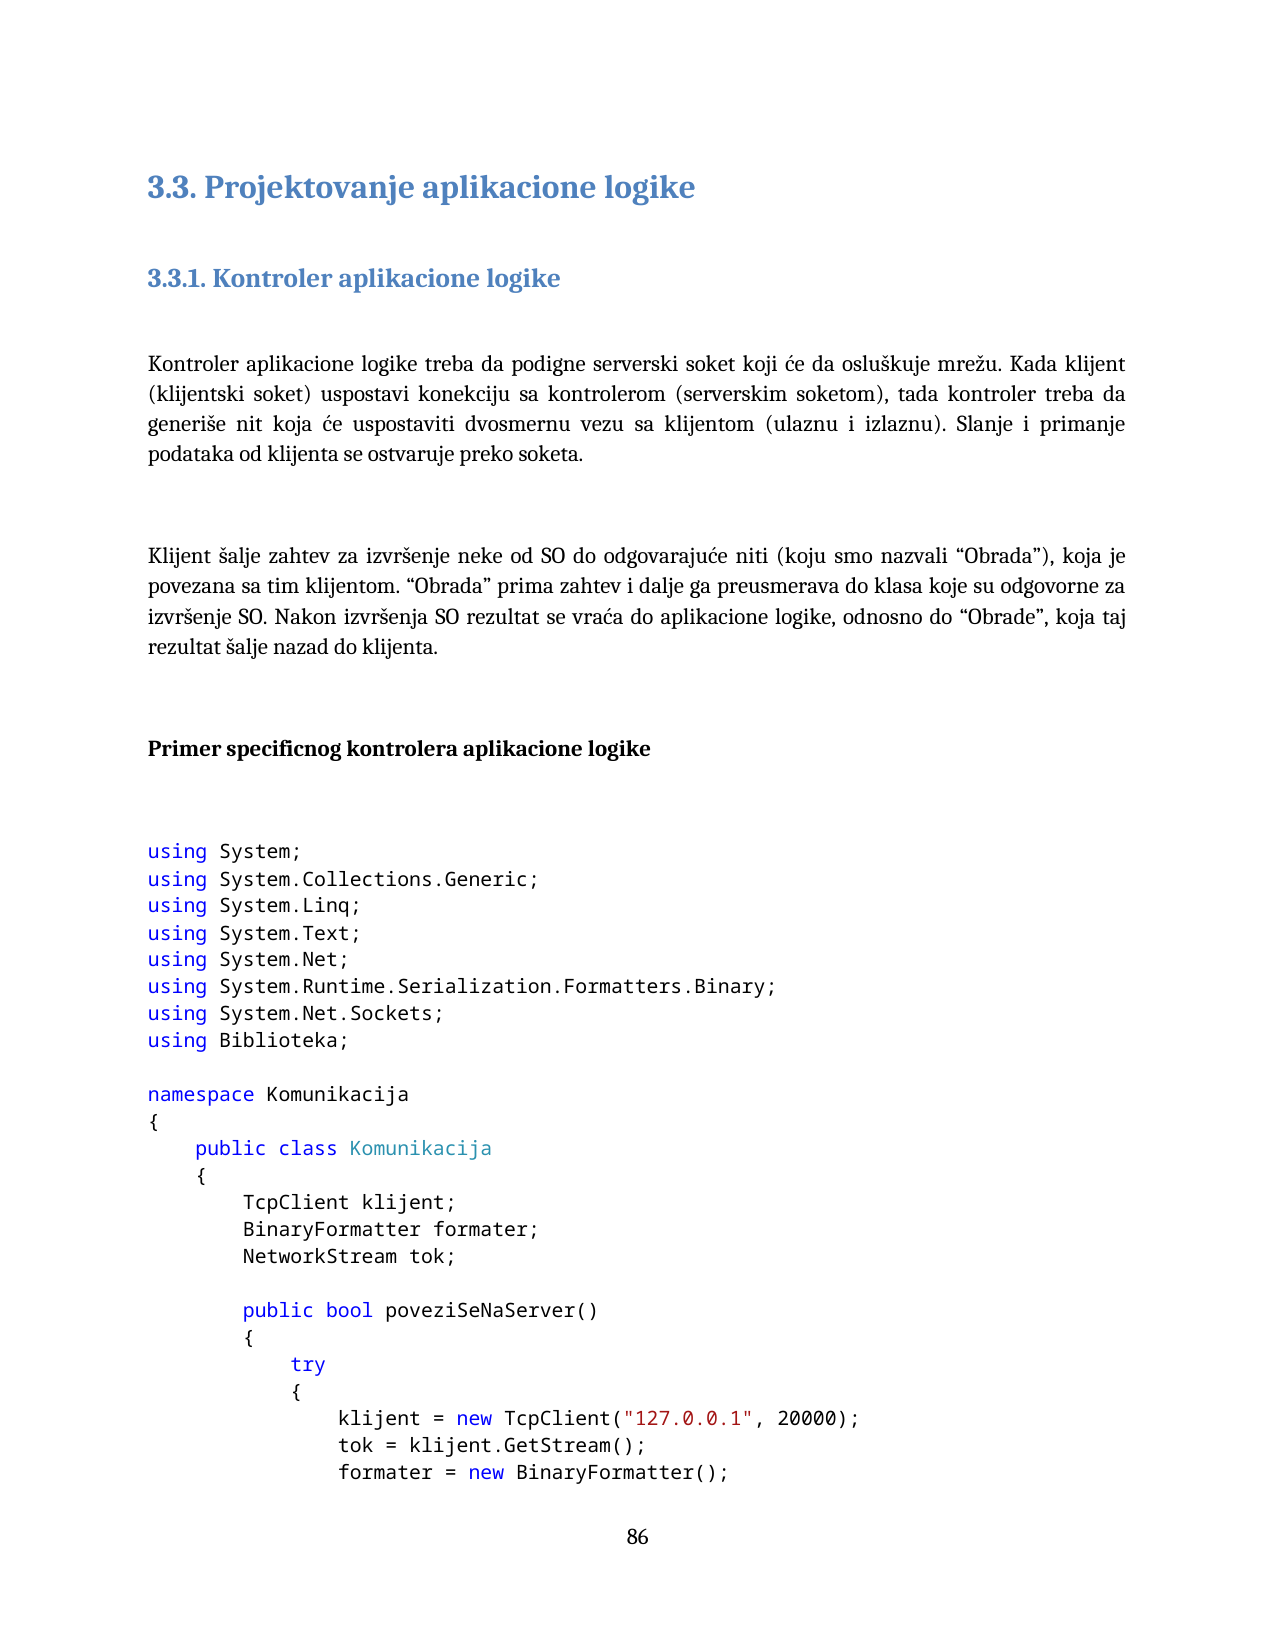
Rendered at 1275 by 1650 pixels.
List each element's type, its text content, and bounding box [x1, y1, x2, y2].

text using System.Linq; [148, 892, 1127, 919]
text using System.Collections.Generic; [148, 865, 1127, 892]
text using System; [148, 838, 1127, 865]
text formater = new BinaryFormatter(); [148, 1458, 1127, 1485]
text namespace Komunikacija [148, 1081, 1127, 1108]
text tok = klijent.GetStream(); [148, 1431, 1127, 1458]
text Primer specificnog kontrolera aplikacione logike [148, 736, 1127, 762]
text public class Komunikacija [148, 1134, 1127, 1162]
subtitle 3.3. Projektovanje aplikacione logike [148, 168, 1127, 207]
text using System.Text; [148, 919, 1127, 946]
text { [148, 1108, 1127, 1134]
text Kontroler aplikacione logike treba da podigne serverski soket koji će da osluškuje mrežu. Kada klijent (klijentski soket) uspostavi konekciju sa kontrolerom (serverskim soketom), tada kontroler treba da generiše nit koja će uspostaviti dvosmernu vezu sa klijentom (ulaznu i izlaznu). Slanje i primanje podataka od klijenta se ostvaruje preko soketa. [148, 350, 1127, 467]
text klijent = new TcpClient("127.0.0.1", 20000); [148, 1404, 1127, 1431]
text using Biblioteka; [148, 1027, 1127, 1054]
text { [148, 1323, 1127, 1350]
text Klijent šalje zahtev za izvršenje neke od SO do odgovarajuće niti (koju smo nazvali “Obrada”), koja je povezana sa tim klijentom. “Obrada” prima zahtev i dalje ga preusmerava do klasa koje su odgovorne za izvršenje SO. Nakon izvršenja SO rezultat se vraća do aplikacione logike, odnosno do “Obrade”, koja taj rezultat šalje nazad do klijenta. [148, 543, 1127, 660]
text try [148, 1350, 1127, 1377]
text { [148, 1377, 1127, 1404]
text using System.Net; [148, 946, 1127, 973]
text public bool poveziSeNaServer() [148, 1296, 1127, 1323]
text using System.Net.Sockets; [148, 1000, 1127, 1027]
text BinaryFormatter formater; [148, 1216, 1127, 1242]
subtitle 3.3.1. Kontroler aplikacione logike [148, 263, 1127, 295]
text NetworkStream tok; [148, 1242, 1127, 1269]
text using System.Runtime.Serialization.Formatters.Binary; [148, 973, 1127, 1000]
text TcpClient klijent; [148, 1188, 1127, 1216]
text { [148, 1162, 1127, 1188]
